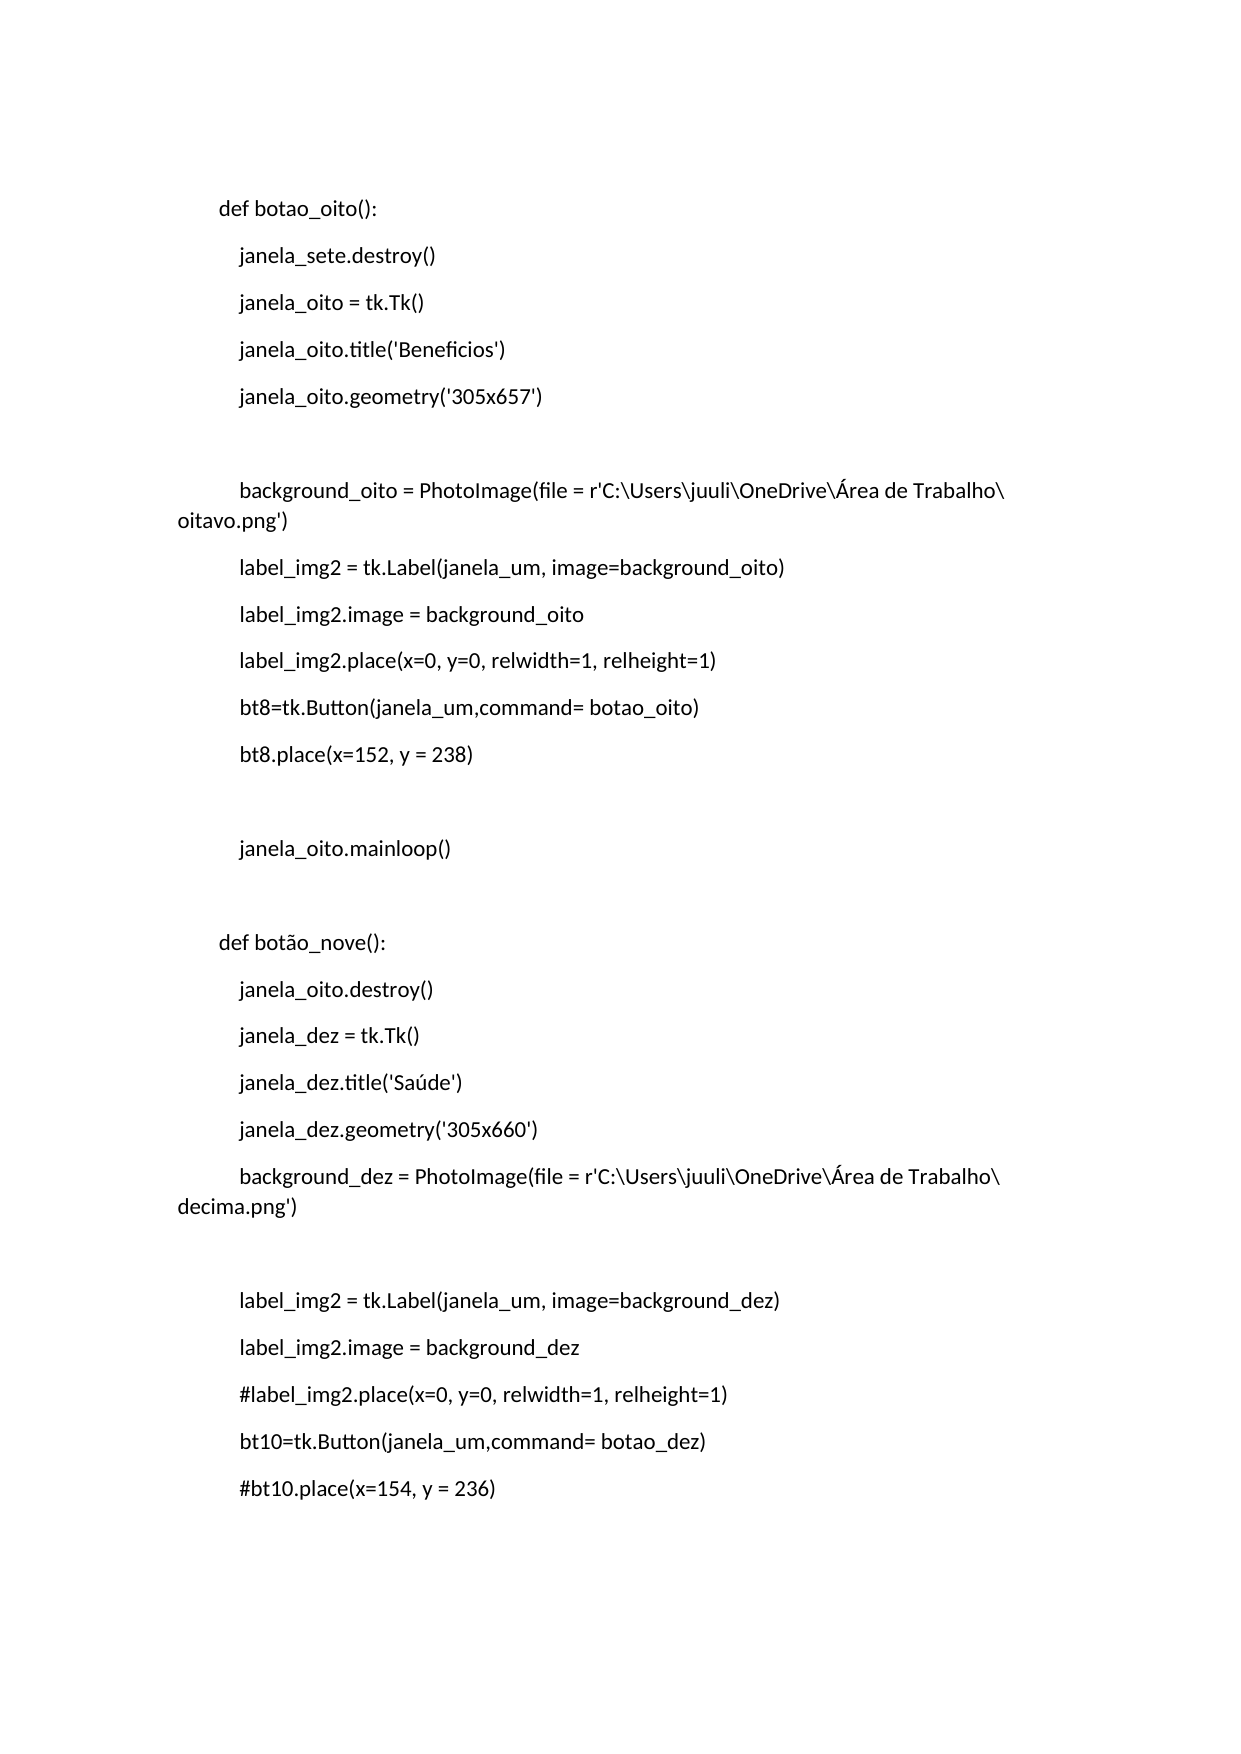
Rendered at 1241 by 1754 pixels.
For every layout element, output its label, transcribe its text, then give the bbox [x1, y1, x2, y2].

text def botao_oito(): [177, 194, 1063, 222]
text bt10=tk.Button(janela_um,command= botao_dez) [177, 1427, 1063, 1455]
text bt8=tk.Button(janela_um,command= botao_oito) [177, 693, 1063, 721]
text janela_oito = tk.Tk() [177, 288, 1063, 316]
text janela_oito.geometry('305x657') [177, 382, 1063, 410]
text janela_dez.geometry('305x660') [177, 1115, 1063, 1143]
text janela_oito.mainloop() [177, 834, 1063, 862]
text janela_dez.title('Saúde') [177, 1068, 1063, 1096]
text def botão_nove(): [177, 928, 1063, 956]
text label_img2.place(x=0, y=0, relwidth=1, relheight=1) [177, 647, 1063, 674]
text #bt10.place(x=154, y = 236) [177, 1474, 1063, 1502]
text background_oito = PhotoImage(file = r'C:\Users\juuli\OneDrive\Área de Trabalho\oitavo.png') [177, 476, 1063, 534]
text #label_img2.place(x=0, y=0, relwidth=1, relheight=1) [177, 1380, 1063, 1408]
text janela_oito.destroy() [177, 975, 1063, 1003]
text janela_sete.destroy() [177, 241, 1063, 269]
text label_img2.image = background_oito [177, 600, 1063, 628]
text label_img2.image = background_dez [177, 1333, 1063, 1361]
text background_dez = PhotoImage(file = r'C:\Users\juuli\OneDrive\Área de Trabalho\decima.png') [177, 1162, 1063, 1220]
text label_img2 = tk.Label(janela_um, image=background_dez) [177, 1286, 1063, 1314]
text label_img2 = tk.Label(janela_um, image=background_oito) [177, 553, 1063, 581]
text bt8.place(x=152, y = 238) [177, 740, 1063, 768]
text janela_oito.title('Beneficios') [177, 335, 1063, 363]
text janela_dez = tk.Tk() [177, 1022, 1063, 1049]
